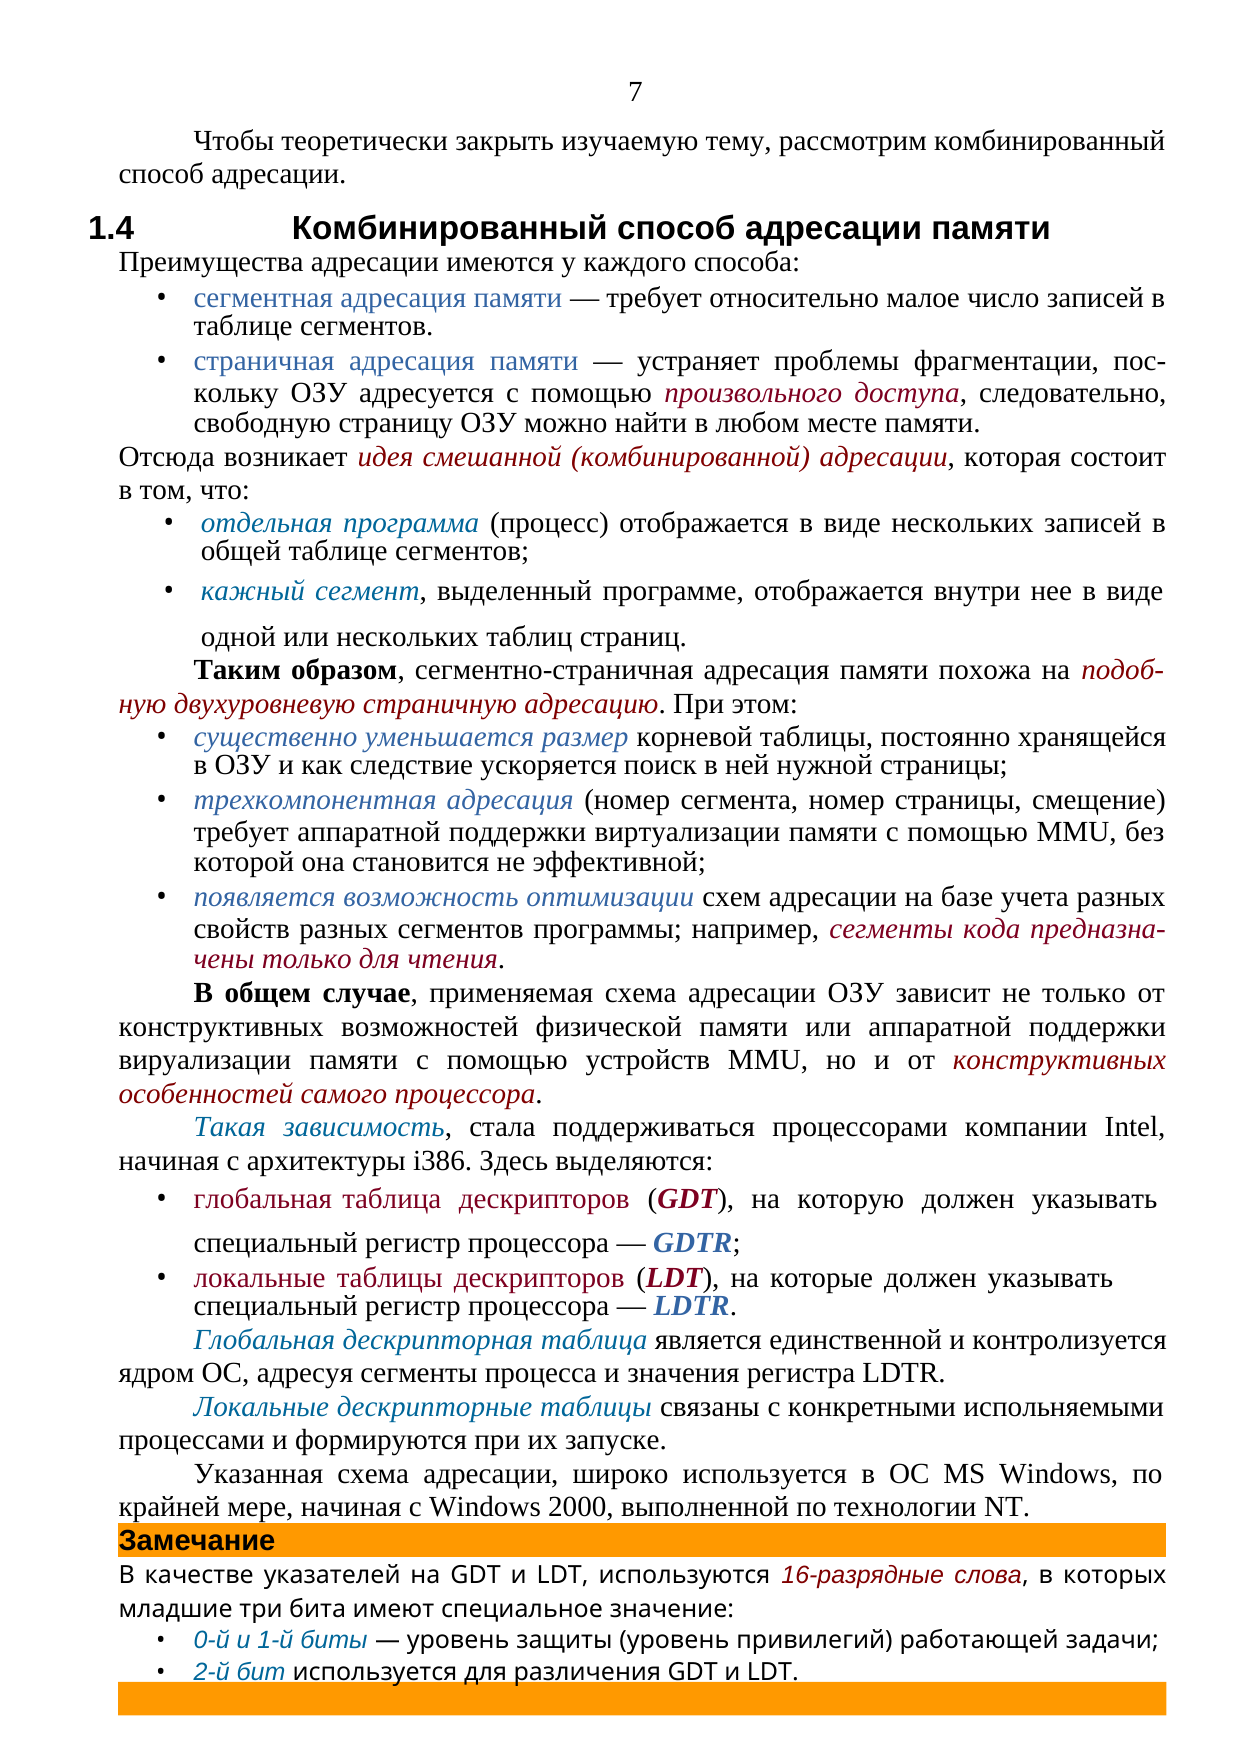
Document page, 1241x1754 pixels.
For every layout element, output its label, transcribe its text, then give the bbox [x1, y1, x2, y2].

text Чтобы теоретически закрыть изучаемую тему, рассмотрим комбинированный способ адресации. [118, 123, 1167, 190]
text В общем случае, применяемая схема адресации ОЗУ зависит не только от конструктивных возможностей физической памяти или аппаратной поддержки вируализации памяти с помощью устройств MMU, но и от конструктивных особенностей самого процессора. [118, 975, 1166, 1109]
list появляется возможность оптимизации схем адресации на базе учета разных свойств разных сегментов программы; например, сегменты кода предназна- чены только для чтения. [156, 878, 1166, 975]
list локальные таблицы дескрипторов (LDT), на которые должен указывать специальный регистр процессора — LDTR. [156, 1261, 1166, 1322]
text Преимущества адресации имеются у каждого способа: [118, 247, 1196, 278]
text Указанная схема адресации, широко используется в ОС MS Windows, по крайней мере, начиная с Windows 2000, выполненной по технологии NT. [118, 1456, 1196, 1523]
text одной или нескольких таблиц страниц. [201, 619, 1196, 652]
list трехкомпонентная адресация (номер сегмента, номер страницы, смещение) требует аппаратной поддержки виртуализации памяти с помощью MMU, без которой она становится не эффективной; [156, 781, 1166, 878]
text Отсюда возникает идея смешанной (комбинированной) адресации, которая состоит в том, что: [118, 439, 1166, 506]
text Замечание В качестве указателей на GDT и LDT, используются 16-разрядные слова, в которых младшие три бита имеют специальное значение: [118, 1523, 1167, 1625]
text Такая зависимость, стала поддерживаться процессорами компании Intel, начиная с архитектуры i386. Здесь выделяются: [118, 1109, 1166, 1176]
list кажный сегмент, выделенный программе, отображается внутри нее в виде [163, 567, 1196, 608]
list страничная адресация памяти — устраняет проблемы фрагментации, пос- кольку ОЗУ адресуется с помощью произвольного доступа, следовательно, свободную страницу ОЗУ можно найти в любом месте памяти. [156, 342, 1167, 439]
list отдельная программа (процесс) отображается в виде нескольких записей в общей таблице сегментов; [163, 506, 1166, 567]
subtitle Комбинированный способ адресации памяти [88, 208, 1196, 247]
text Таким образом, сегментно-страничная адресация памяти похожа на подоб- ную двухуровневую страничную адресацию. При этом: [118, 652, 1164, 719]
list глобальная таблица дескрипторов (GDT), на которую должен указывать [156, 1176, 1196, 1217]
list существенно уменьшается размер корневой таблицы, постоянно хранящейся в ОЗУ и как следствие ускоряется поиск в ней нужной страницы; [156, 720, 1167, 781]
list 2-й бит используется для различения GDT и LDT. [156, 1654, 1196, 1687]
list 0-й и 1-й биты — уровень защиты (уровень привилегий) работающей задачи; [156, 1625, 1196, 1654]
list сегментная адресация памяти — требует относительно малое число записей в таблице сегментов. [156, 281, 1166, 342]
text Локальные дескрипторные таблицы связаны с конкретными испольняемыми процессами и формируются при их запуске. [118, 1389, 1196, 1456]
text Глобальная дескрипторная таблица является единственной и контролизуется ядром ОС, адресуя сегменты процесса и значения регистра LDTR. [118, 1322, 1196, 1389]
text специальный регистр процессора — GDTR; [193, 1227, 1196, 1258]
